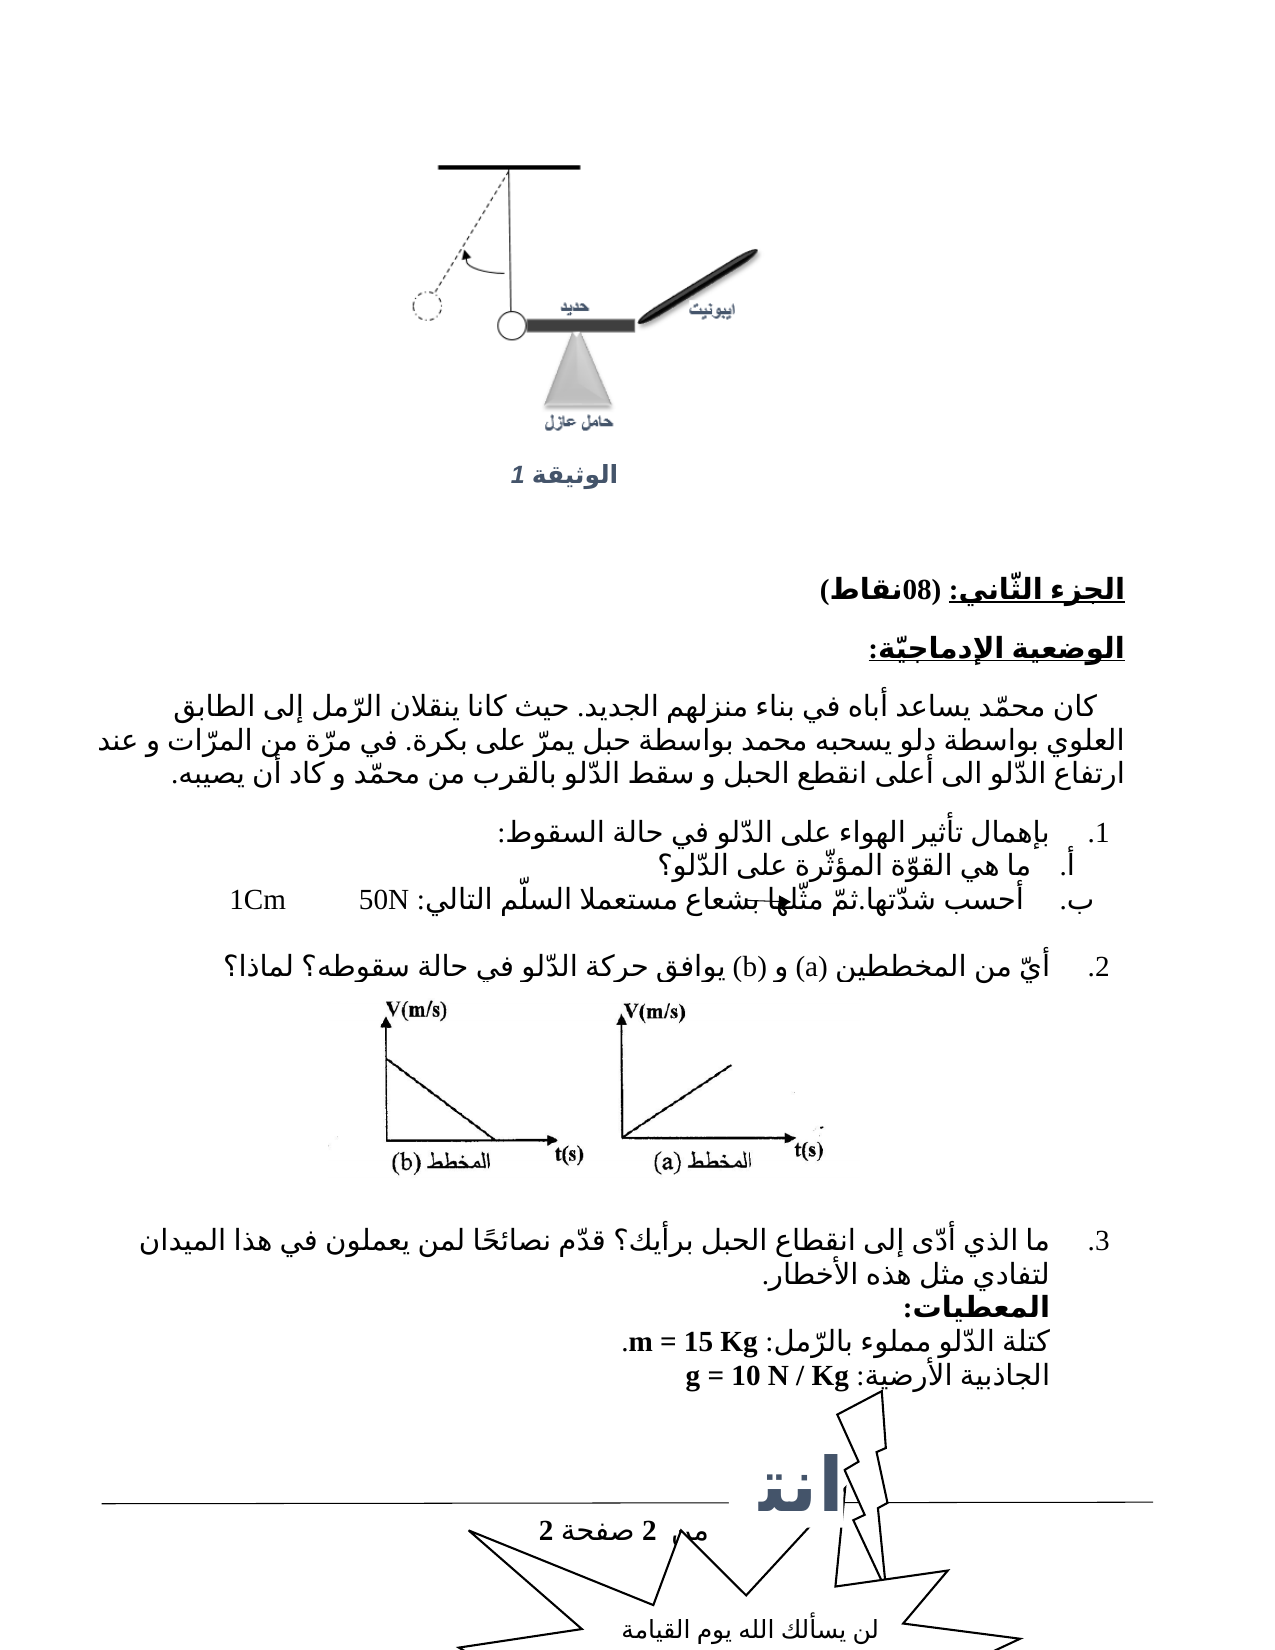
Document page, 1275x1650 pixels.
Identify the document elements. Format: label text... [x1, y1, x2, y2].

text كان محمّد يساعد أباه في بناء منزلهم الجديد. حيث كانا ينقلان الرّمل إلى الطابق العلوي بواسطة دلو يسحبه محمد بواسطة حبل يمرّ على بكرة. في مرّة من المرّات و عند ارتفاع الدّلو الى أعلى انقطع الحبل و سقط الدّلو بالقرب من محمّد و كاد أن يصيبه. [94, 689, 1125, 790]
text الوثيقة 1 [122, 460, 1125, 489]
text الوضعية الإدماجيّة: [122, 631, 1125, 664]
picture [328, 982, 861, 1190]
list بإهمال تأثير الهواء على الدّلو في حالة السقوط: [94, 815, 1087, 848]
list كتلة الدّلو مملوء بالرّمل: m = 15 Kg. [122, 1324, 1050, 1358]
list أحسب شدّتها.ثمّ مثّلها بشعاع مستعملا السلّم التالي: 1Cm 50N [94, 882, 1059, 916]
list أيّ من المخططين (a) و (b) يوافق حركة الدّلو في حالة سقوطه؟ لماذا؟ [122, 949, 1087, 983]
list الجاذبية الأرضية: g = 10 N / Kg [122, 1358, 1050, 1391]
list المعطيات: [94, 1291, 1050, 1324]
list ما الذي أدّى إلى انقطاع الحبل برأيك؟ قدّم نصائحًا لمن يعملون في هذا الميدان لتفادي مثل هذه الأخطار. [94, 1223, 1087, 1291]
picture [390, 150, 775, 460]
text الجزء الثّاني: (08نقاط) [122, 572, 1125, 606]
list ما هي القوّة المؤثّرة على الدّلو؟ [94, 848, 1059, 882]
